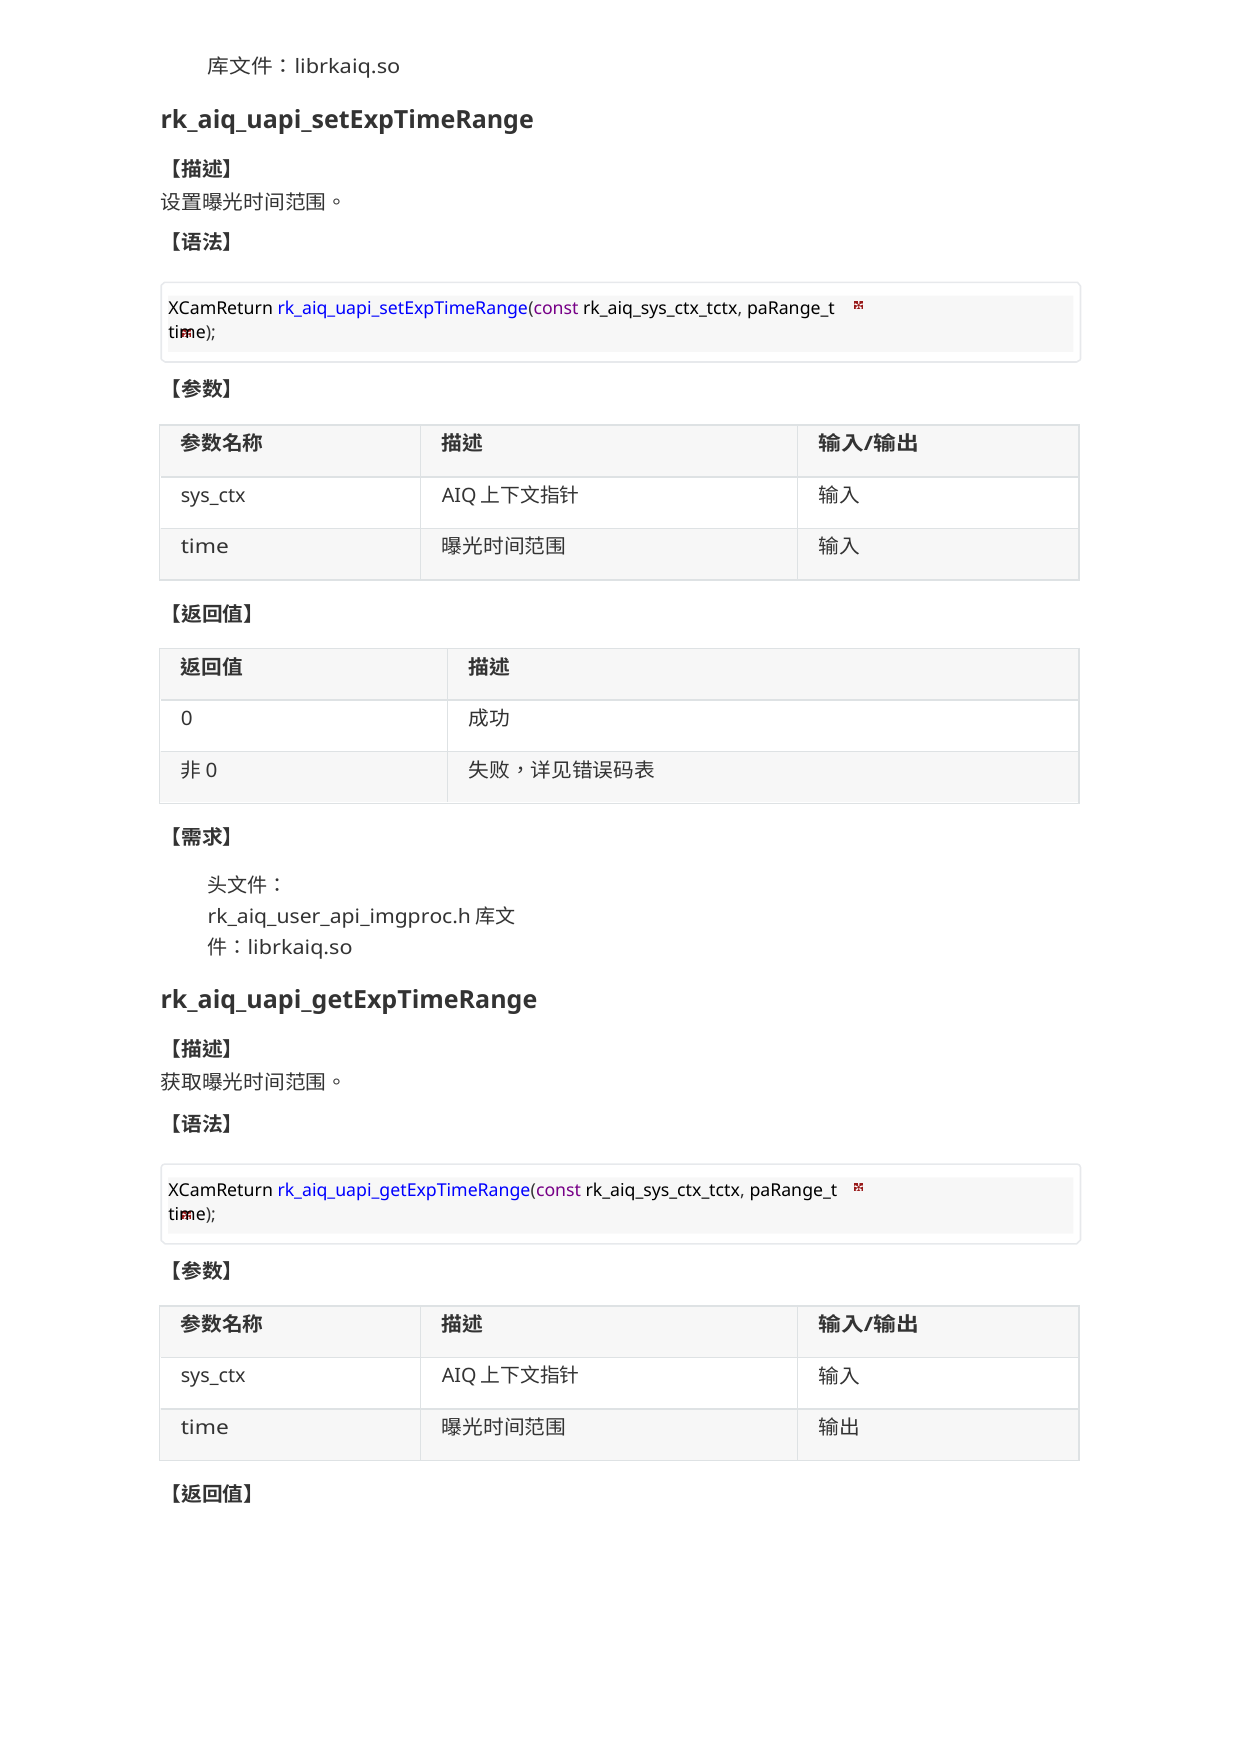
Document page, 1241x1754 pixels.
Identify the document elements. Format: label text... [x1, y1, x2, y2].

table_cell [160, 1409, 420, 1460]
text 【参数】 [160, 1257, 1094, 1284]
subtitle 【语法】 [160, 1110, 1094, 1137]
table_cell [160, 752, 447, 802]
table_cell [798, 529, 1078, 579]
text 获取曝光时间范围。 [160, 1063, 1094, 1096]
picture [854, 301, 863, 309]
subtitle rk_aiq_uapi_getExpTimeRange [160, 982, 1094, 1016]
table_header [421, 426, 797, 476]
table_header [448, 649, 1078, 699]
subtitle 【语法】 [160, 228, 1094, 255]
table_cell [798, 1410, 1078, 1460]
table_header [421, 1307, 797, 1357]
subtitle 【描述】 [160, 1031, 1094, 1063]
text 库文件：librkaiq.so [207, 53, 1094, 79]
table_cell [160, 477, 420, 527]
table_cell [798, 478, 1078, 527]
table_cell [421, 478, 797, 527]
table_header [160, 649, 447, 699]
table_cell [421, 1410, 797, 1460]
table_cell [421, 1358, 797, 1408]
text 头文件：rk_aiq_user_api_imgproc.h库文件：librkaiq.so [207, 867, 540, 961]
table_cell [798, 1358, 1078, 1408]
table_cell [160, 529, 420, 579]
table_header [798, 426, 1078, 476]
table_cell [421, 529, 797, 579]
subtitle rk_aiq_uapi_setExpTimeRange [160, 101, 1094, 135]
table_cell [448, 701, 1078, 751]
text 【返回值】 [160, 600, 1094, 627]
text 【需求】 [160, 823, 1094, 850]
text 设置曝光时间范围。 [160, 183, 1094, 216]
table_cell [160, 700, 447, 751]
picture [854, 1183, 863, 1191]
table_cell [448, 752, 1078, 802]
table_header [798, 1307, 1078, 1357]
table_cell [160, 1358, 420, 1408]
text 【返回值】 [160, 1481, 1094, 1508]
subtitle 【描述】 [160, 150, 1094, 183]
text 【参数】 [160, 376, 1094, 402]
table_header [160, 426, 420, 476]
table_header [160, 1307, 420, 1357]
